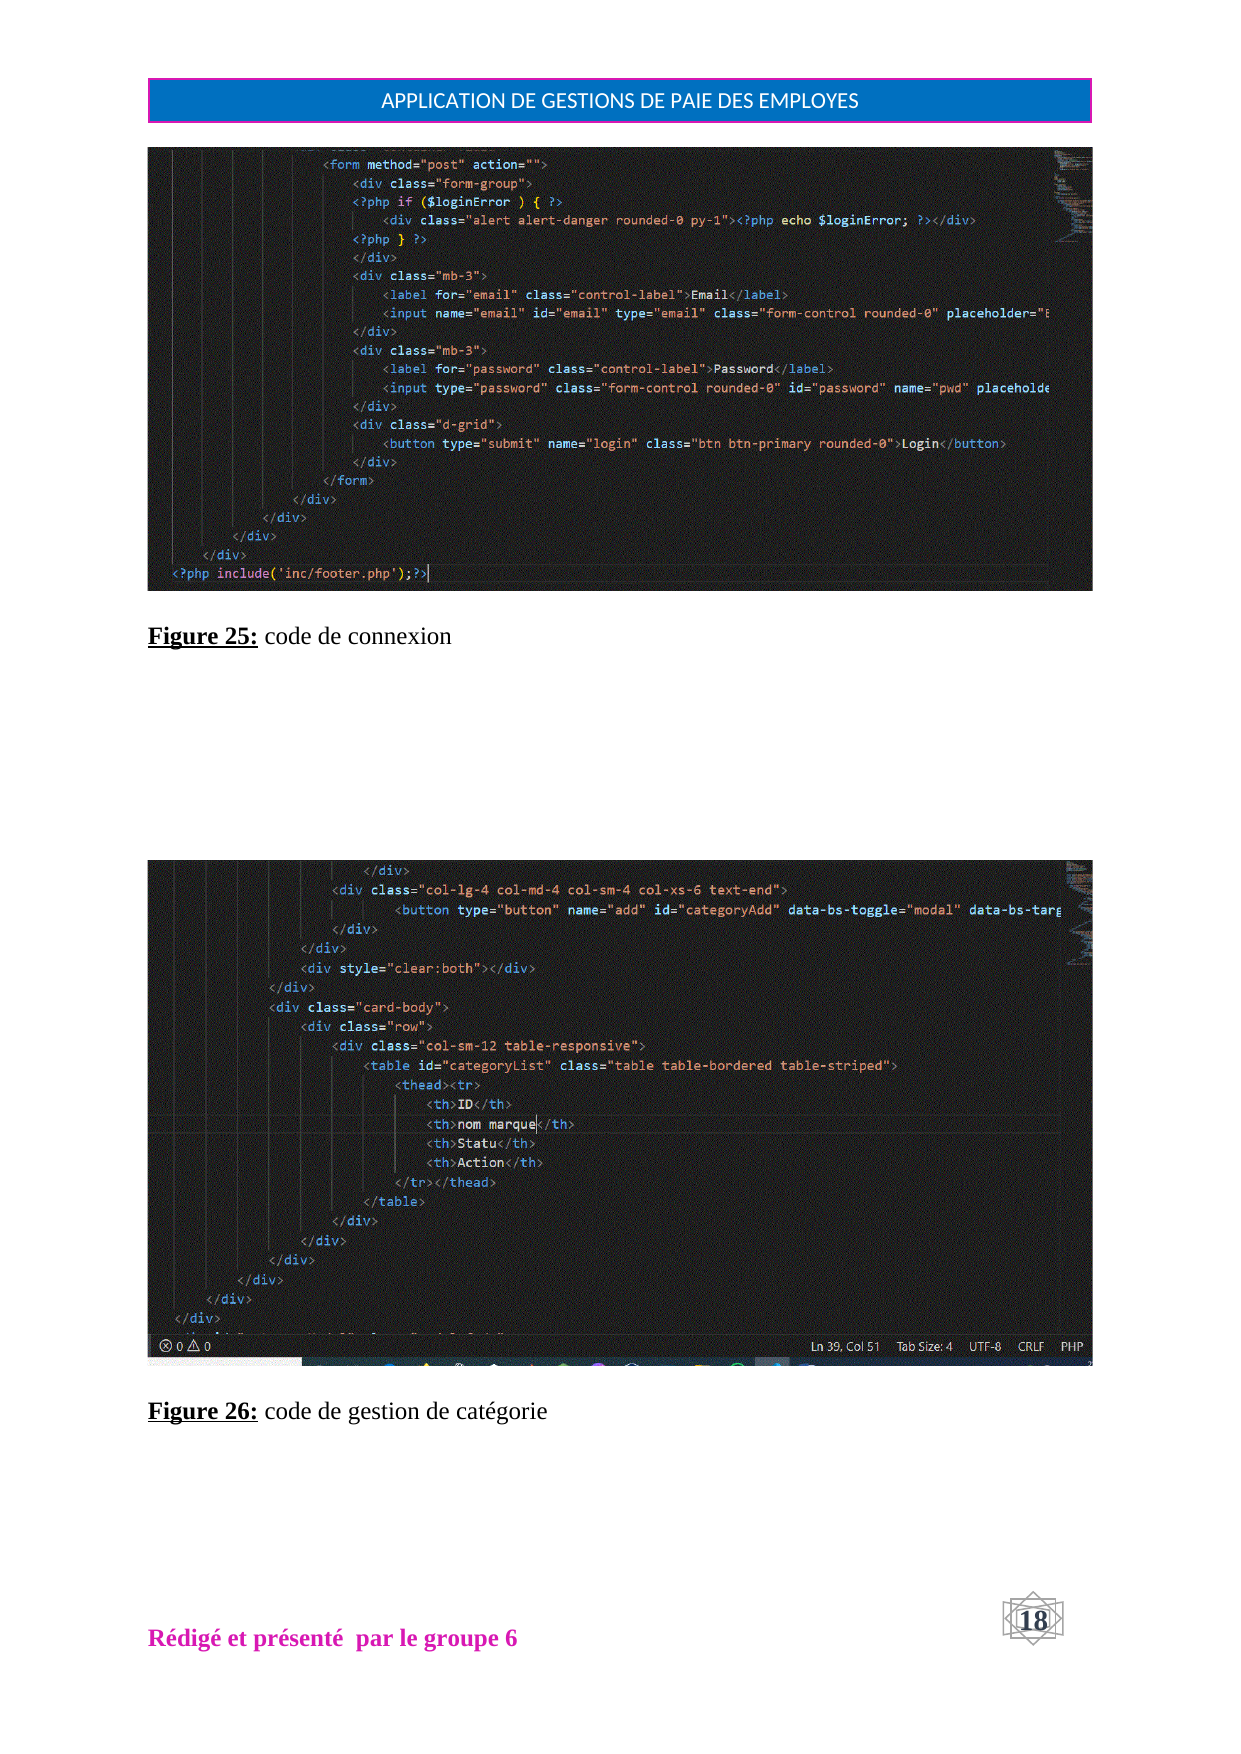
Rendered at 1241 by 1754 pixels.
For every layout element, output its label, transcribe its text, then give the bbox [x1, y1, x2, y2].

text Figure 26: code de gestion de catégorie [148, 1396, 1093, 1424]
picture [147, 147, 1093, 591]
text Figure 25: code de connexion [148, 621, 1093, 650]
picture [147, 860, 1093, 1366]
